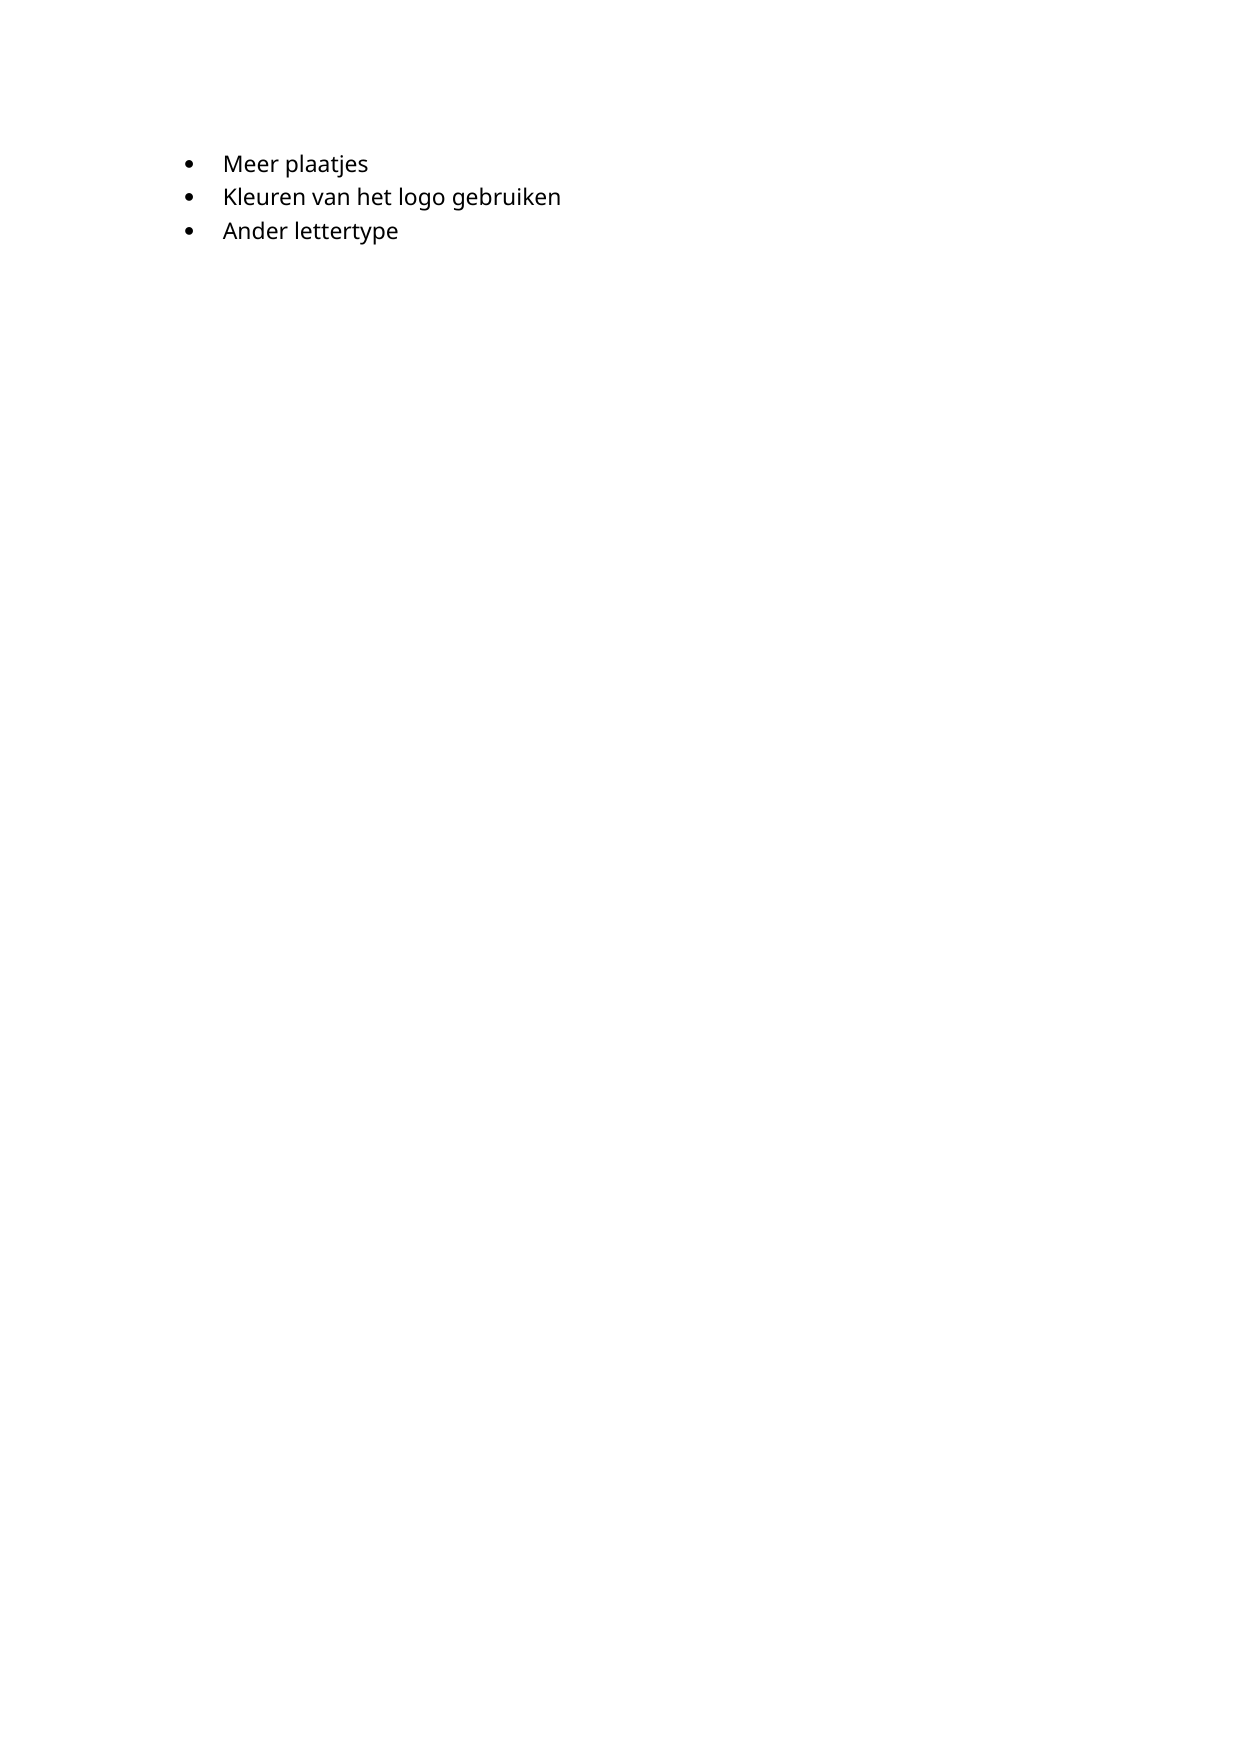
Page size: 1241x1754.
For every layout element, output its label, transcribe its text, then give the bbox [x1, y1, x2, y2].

list Meer plaatjes [185, 148, 1093, 179]
list Ander lettertype [185, 215, 1093, 246]
list Kleuren van het logo gebruiken [185, 181, 1093, 213]
